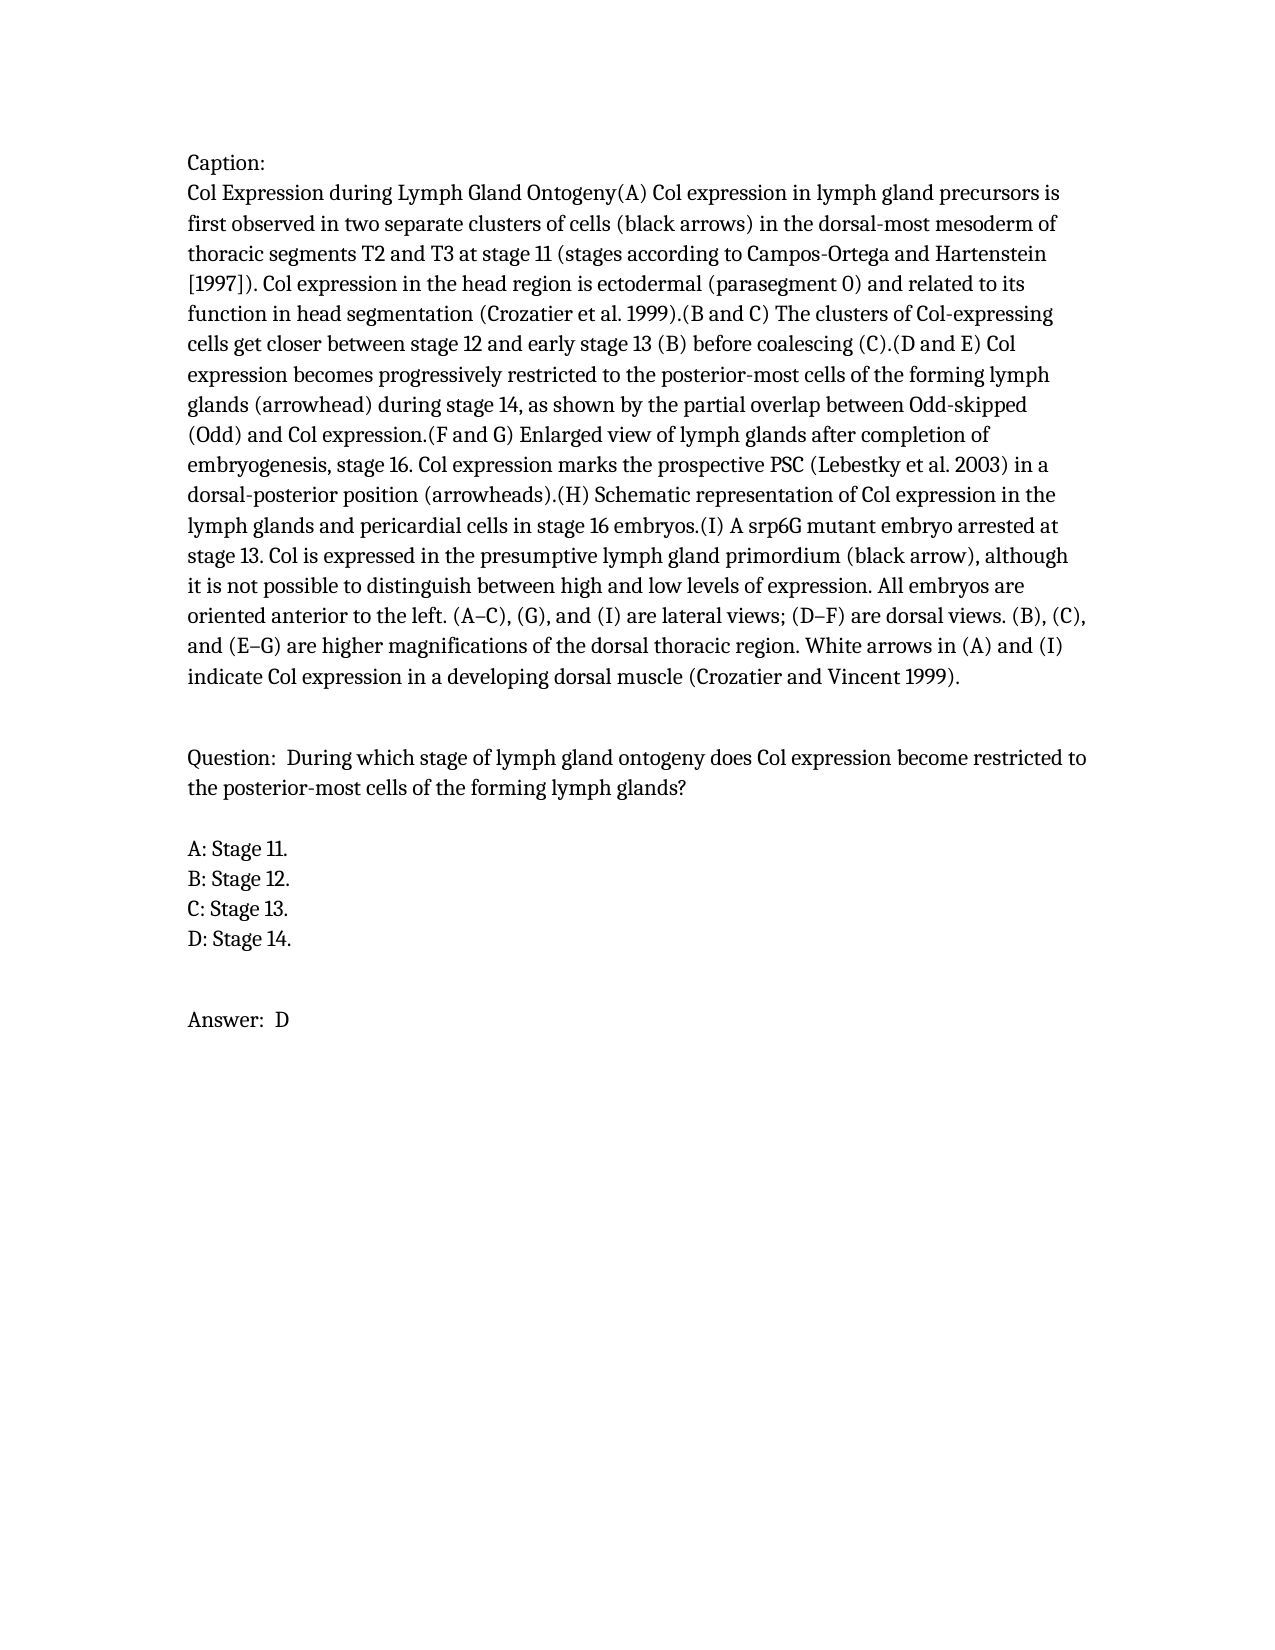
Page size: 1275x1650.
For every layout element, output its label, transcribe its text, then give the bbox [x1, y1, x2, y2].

text Answer: D [187, 1007, 1087, 1064]
text Question: During which stage of lymph gland ontogeny does Col expression become restricted to the posterior-most cells of the forming lymph glands? A: Stage 11. B: Stage 12. C: Stage 13. D: Stage 14. [187, 745, 1087, 983]
text Caption: Col Expression during Lymph Gland Ontogeny(A) Col expression in lymph gland precursors is first observed in two separate clusters of cells (black arrows) in the dorsal-most mesoderm of thoracic segments T2 and T3 at stage 11 (stages according to Campos-Ortega and Hartenstein [1997]). Col expression in the head region is ectodermal (parasegment 0) and related to its function in head segmentation (Crozatier et al. 1999).(B and C) The clusters of Col-expressing cells get closer between stage 12 and early stage 13 (B) before coalescing (C).(D and E) Col expression becomes progressively restricted to the posterior-most cells of the forming lymph glands (arrowhead) during stage 14, as shown by the partial overlap between Odd-skipped (Odd) and Col expression.(F and G) Enlarged view of lymph glands after completion of embryogenesis, stage 16. Col expression marks the prospective PSC (Lebestky et al. 2003) in a dorsal-posterior position (arrowheads).(H) Schematic representation of Col expression in the lymph glands and pericardial cells in stage 16 embryos.(I) A srp6G mutant embryo arrested at stage 13. Col is expressed in the presumptive lymph gland primordium (black arrow), although it is not possible to distinguish between high and low levels of expression. All embryos are oriented anterior to the left. (A–C), (G), and (I) are lateral views; (D–F) are dorsal views. (B), (C), and (E–G) are higher magnifications of the dorsal thoracic region. White arrows in (A) and (I) indicate Col expression in a developing dorsal muscle (Crozatier and Vincent 1999). [187, 150, 1087, 720]
